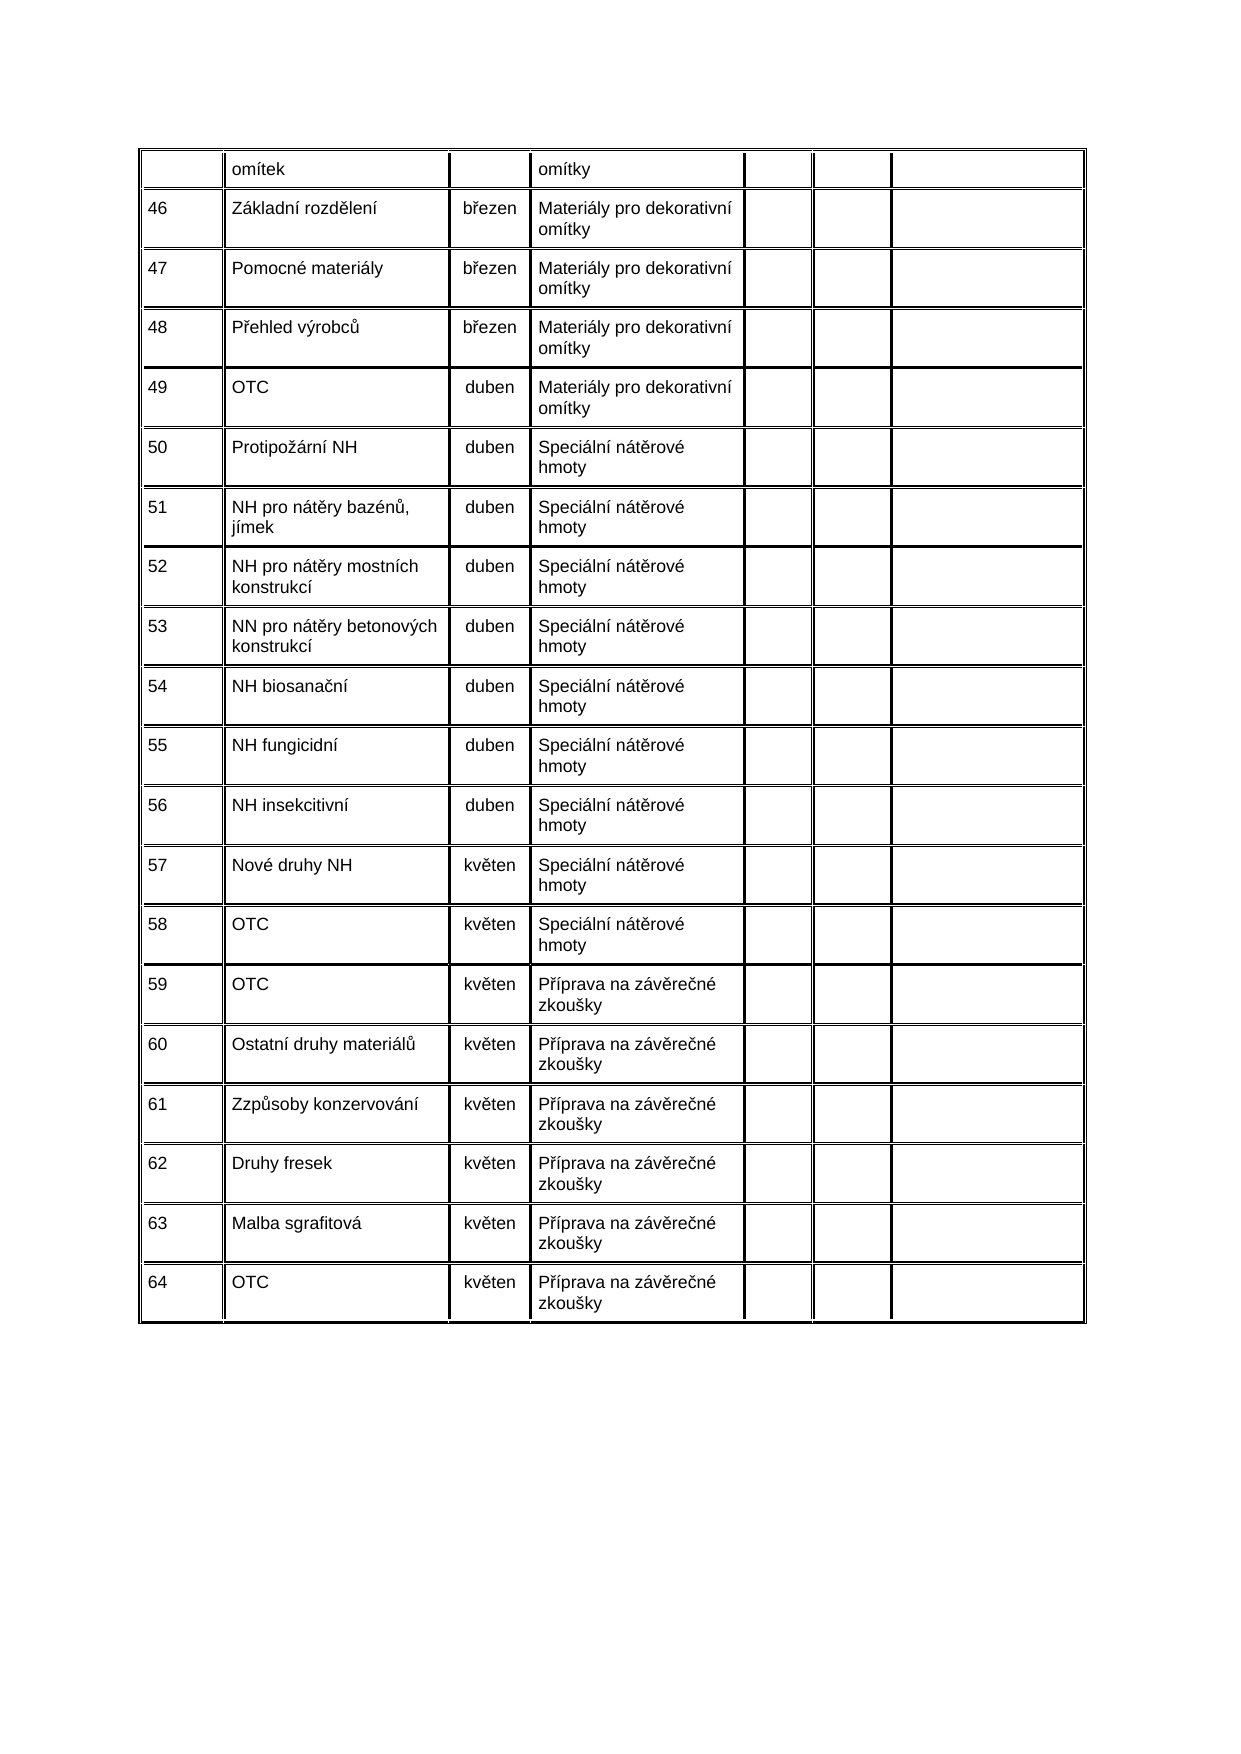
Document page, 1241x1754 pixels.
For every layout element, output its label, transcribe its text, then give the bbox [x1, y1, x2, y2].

table_cell [746, 608, 811, 664]
table_cell 59 [140, 963, 222, 1022]
table_cell Příprava na závěrečné zkoušky [532, 1086, 743, 1142]
table_cell [746, 1145, 811, 1202]
table_cell Materiály pro dekorativní omítky [532, 250, 743, 306]
table_cell Příprava na závěrečné zkoušky [530, 1265, 744, 1321]
table_cell [746, 1205, 811, 1261]
table_cell [813, 1265, 891, 1321]
table_cell [746, 429, 811, 485]
table_cell [891, 784, 1085, 843]
table_cell [815, 369, 890, 426]
table_cell 63 [140, 1202, 224, 1261]
table_cell Pomocné materiály [226, 250, 448, 306]
table_cell [815, 1026, 890, 1082]
table_cell Zzpůsoby konzervování [226, 1086, 448, 1142]
table_cell květen [449, 1265, 530, 1321]
table_cell [893, 963, 1085, 1022]
table_cell Příprava na závěrečné zkoušky [532, 1026, 743, 1082]
table_cell [746, 1086, 811, 1142]
table_cell [815, 489, 890, 545]
table_cell [746, 489, 811, 545]
table_cell [815, 1145, 890, 1202]
table_cell Přehled výrobců [226, 310, 448, 366]
table_cell 60 [142, 1023, 222, 1082]
table_cell Speciální nátěrové hmoty [532, 548, 743, 605]
table_cell 50 [140, 426, 224, 485]
table_cell [815, 429, 890, 485]
table_cell [891, 1202, 1085, 1261]
table_cell Materiály pro dekorativní omítky [532, 190, 743, 247]
table_cell [744, 1261, 813, 1321]
table_cell květen [451, 1145, 529, 1202]
table_cell [893, 724, 1084, 784]
table_cell Příprava na závěrečné zkoušky [532, 966, 743, 1022]
table_cell [815, 1086, 890, 1142]
table_cell květen [451, 907, 529, 963]
table_cell [746, 787, 811, 843]
table_cell [815, 966, 890, 1022]
table_cell Protipožární NH [226, 429, 448, 485]
table_cell 56 [140, 784, 224, 843]
table_cell duben [451, 548, 529, 605]
table_cell 52 [142, 545, 222, 605]
table_cell [891, 426, 1085, 485]
table_cell [893, 366, 1083, 426]
table_cell 55 [142, 724, 222, 784]
table_cell Speciální nátěrové hmoty [532, 847, 743, 903]
table_cell [891, 1261, 1084, 1321]
table_cell Materiály pro dekorativní omítky [532, 369, 743, 426]
table_cell [746, 847, 811, 903]
table_cell [815, 310, 890, 366]
table_cell březen [451, 310, 529, 366]
table_cell [815, 847, 890, 903]
table_cell [893, 485, 1084, 545]
table_cell březen [451, 190, 529, 247]
table_cell 54 [142, 664, 222, 724]
table_cell NH insekcitivní [226, 787, 448, 843]
table_cell Malba sgrafitová [226, 1205, 448, 1261]
table_cell Příprava na závěrečné zkoušky [532, 1205, 743, 1261]
table_cell [746, 668, 811, 724]
table_cell květen [451, 847, 529, 903]
table_cell NN pro nátěry betonových konstrukcí [226, 608, 448, 664]
table_cell [893, 306, 1084, 366]
table_cell [815, 728, 890, 784]
table_cell OTC [224, 1265, 449, 1321]
table_cell Speciální nátěrové hmoty [532, 907, 743, 963]
table_cell [815, 787, 890, 843]
table_cell Speciální nátěrové hmoty [532, 429, 743, 485]
table_cell OTC [226, 369, 448, 426]
table_cell Základní rozdělení [226, 190, 448, 247]
table_cell [815, 190, 890, 247]
table_cell Speciální nátěrové hmoty [532, 668, 743, 724]
table_cell Speciální nátěrové hmoty [532, 787, 743, 843]
table_cell [746, 728, 811, 784]
table_cell březen [449, 151, 530, 187]
table_cell duben [451, 429, 529, 485]
table_cell Speciální nátěrové hmoty [532, 489, 743, 545]
table_cell květen [451, 1205, 529, 1261]
table_cell Speciální nátěrové hmoty [532, 608, 743, 664]
table_cell [746, 907, 811, 963]
table_cell [891, 605, 1085, 664]
table_cell NH pro nátěry mostních konstrukcí [226, 548, 448, 605]
table_cell [746, 548, 811, 605]
table_cell duben [451, 489, 529, 545]
table_cell Nové druhy NH [226, 847, 448, 903]
table_cell květen [451, 1086, 529, 1142]
table_cell [893, 545, 1083, 605]
table_cell duben [451, 668, 529, 724]
table_cell [813, 151, 891, 187]
table_cell OTC [226, 966, 448, 1022]
table_cell [893, 903, 1084, 963]
table_cell 51 [142, 485, 222, 545]
table_cell 45 [140, 149, 224, 187]
table_cell [815, 907, 890, 963]
table_cell [815, 668, 890, 724]
table_cell březen [451, 250, 529, 306]
table_cell Materiály pro dekorativní omítky [532, 310, 743, 366]
table_cell 47 [140, 247, 224, 306]
table_cell Příprava na závěrečné zkoušky [532, 1145, 743, 1202]
table_cell [744, 149, 813, 187]
table_cell NH fungicidní [226, 728, 448, 784]
table_cell Ostatní druhy materiálů [226, 1026, 448, 1082]
table_cell 57 [142, 844, 222, 903]
table_cell [815, 1205, 890, 1261]
table_cell [815, 250, 890, 306]
table_cell 61 [142, 1082, 222, 1142]
table_cell [891, 151, 1083, 187]
table_cell duben [451, 369, 529, 426]
table_cell [891, 187, 1085, 247]
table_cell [224, 149, 449, 187]
table_cell duben [451, 608, 529, 664]
table_cell [746, 250, 811, 306]
table_cell 64 [142, 1261, 224, 1321]
table_cell duben [451, 787, 529, 843]
table_cell Druhy fresek [226, 1145, 448, 1202]
table_cell [893, 844, 1084, 903]
table_cell [746, 1026, 811, 1082]
table_cell NH pro nátěry bazénů, jímek [226, 489, 448, 545]
table_cell [746, 190, 811, 247]
table_cell 46 [140, 187, 224, 247]
table_cell [893, 664, 1084, 724]
table_cell 53 [140, 605, 224, 664]
table_cell duben [451, 728, 529, 784]
table_cell [746, 966, 811, 1022]
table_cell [530, 151, 744, 187]
table_cell 62 [140, 1142, 224, 1202]
table_cell [893, 1082, 1084, 1142]
table_cell OTC [226, 907, 448, 963]
table_cell [891, 247, 1085, 306]
table_cell [746, 369, 811, 426]
table_cell květen [451, 966, 529, 1022]
table_cell 48 [142, 306, 222, 366]
table_cell [891, 1142, 1085, 1202]
table_cell [746, 310, 811, 366]
table_cell NH biosanační [226, 668, 448, 724]
table_cell květen [451, 1026, 529, 1082]
table_cell [815, 548, 890, 605]
table_cell 49 [142, 366, 222, 426]
table_cell 58 [142, 903, 222, 963]
table_cell [815, 608, 890, 664]
table_cell Speciální nátěrové hmoty [532, 728, 743, 784]
table_cell [893, 1023, 1084, 1082]
